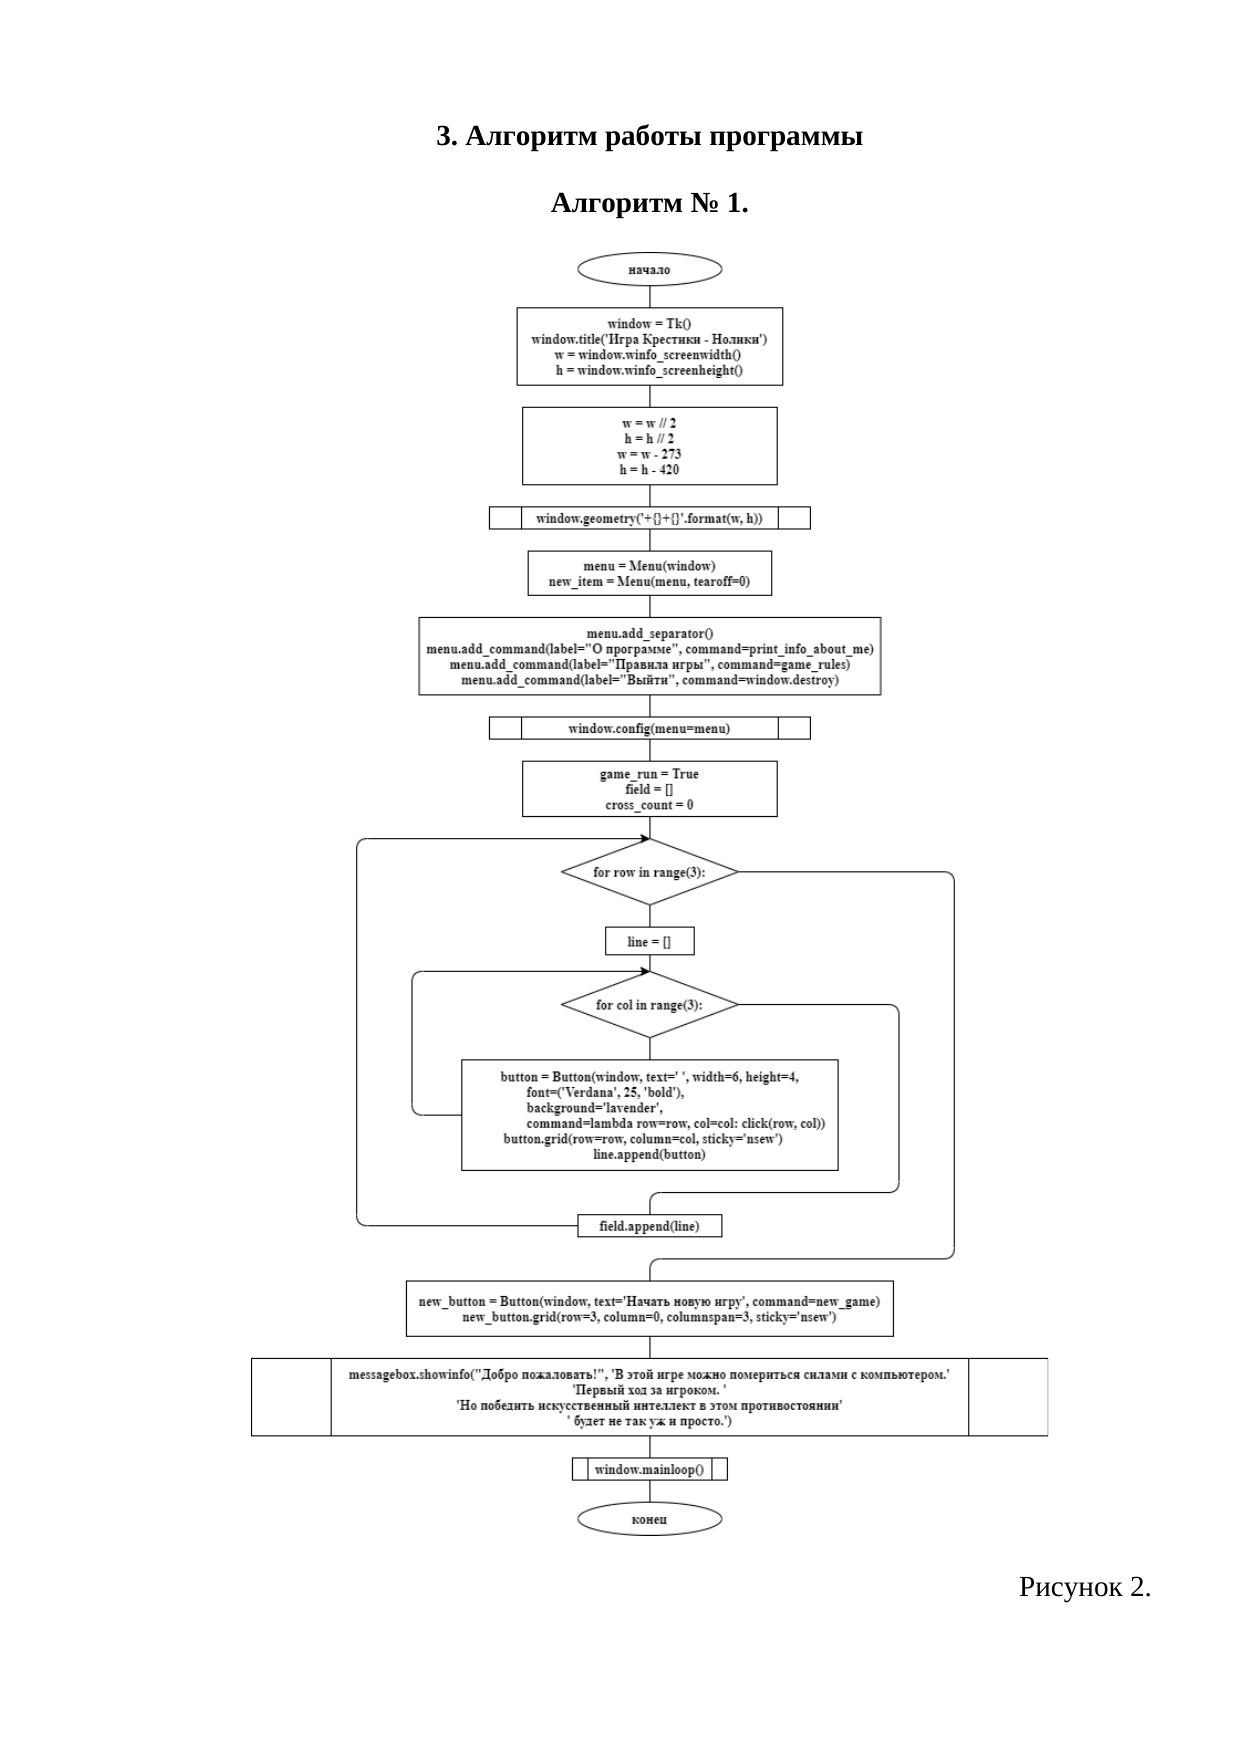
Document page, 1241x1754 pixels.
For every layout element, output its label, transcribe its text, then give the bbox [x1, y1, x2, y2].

subtitle 3. Алгоритм работы программы [118, 118, 1152, 152]
text Алгоритм № 1. [118, 185, 1152, 219]
picture [251, 252, 1049, 1536]
text Рисунок 2. [118, 1569, 1152, 1603]
